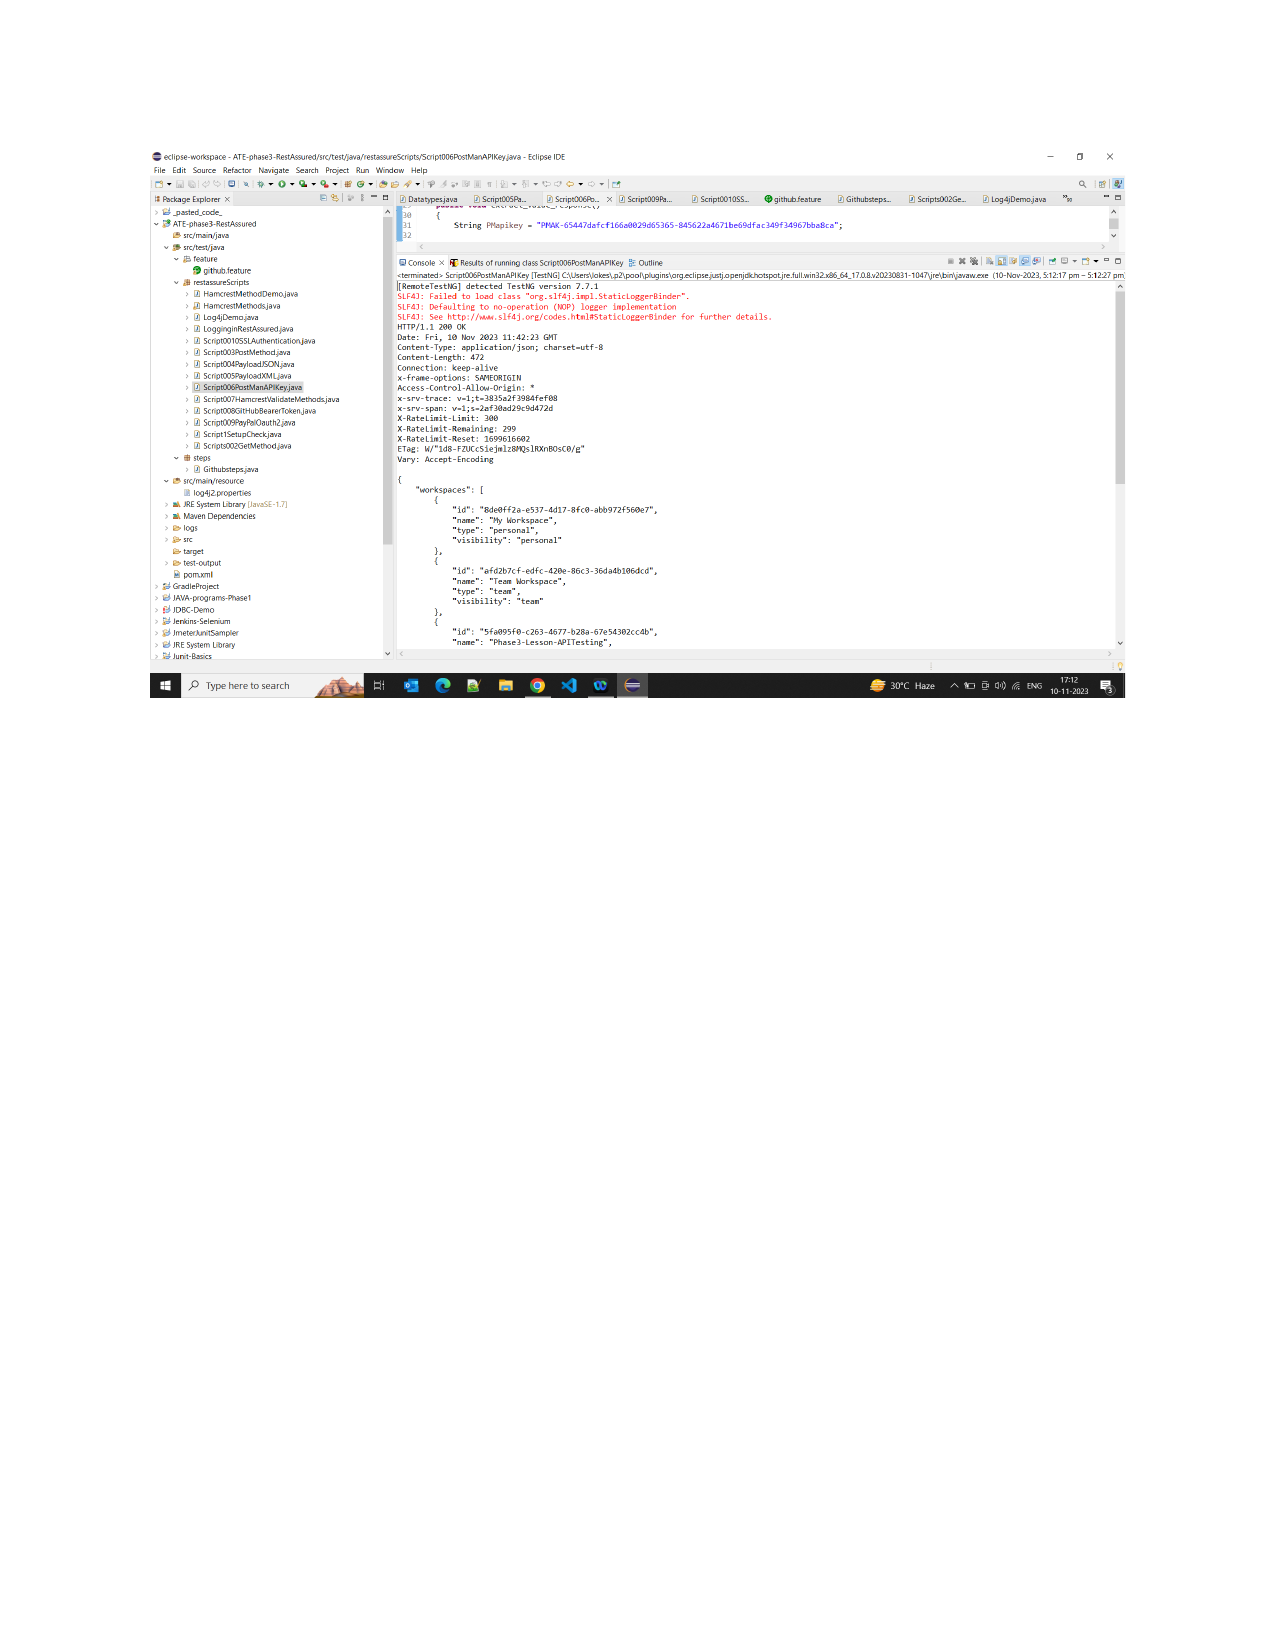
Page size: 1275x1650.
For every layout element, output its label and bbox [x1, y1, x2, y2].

picture [150, 150, 1125, 698]
